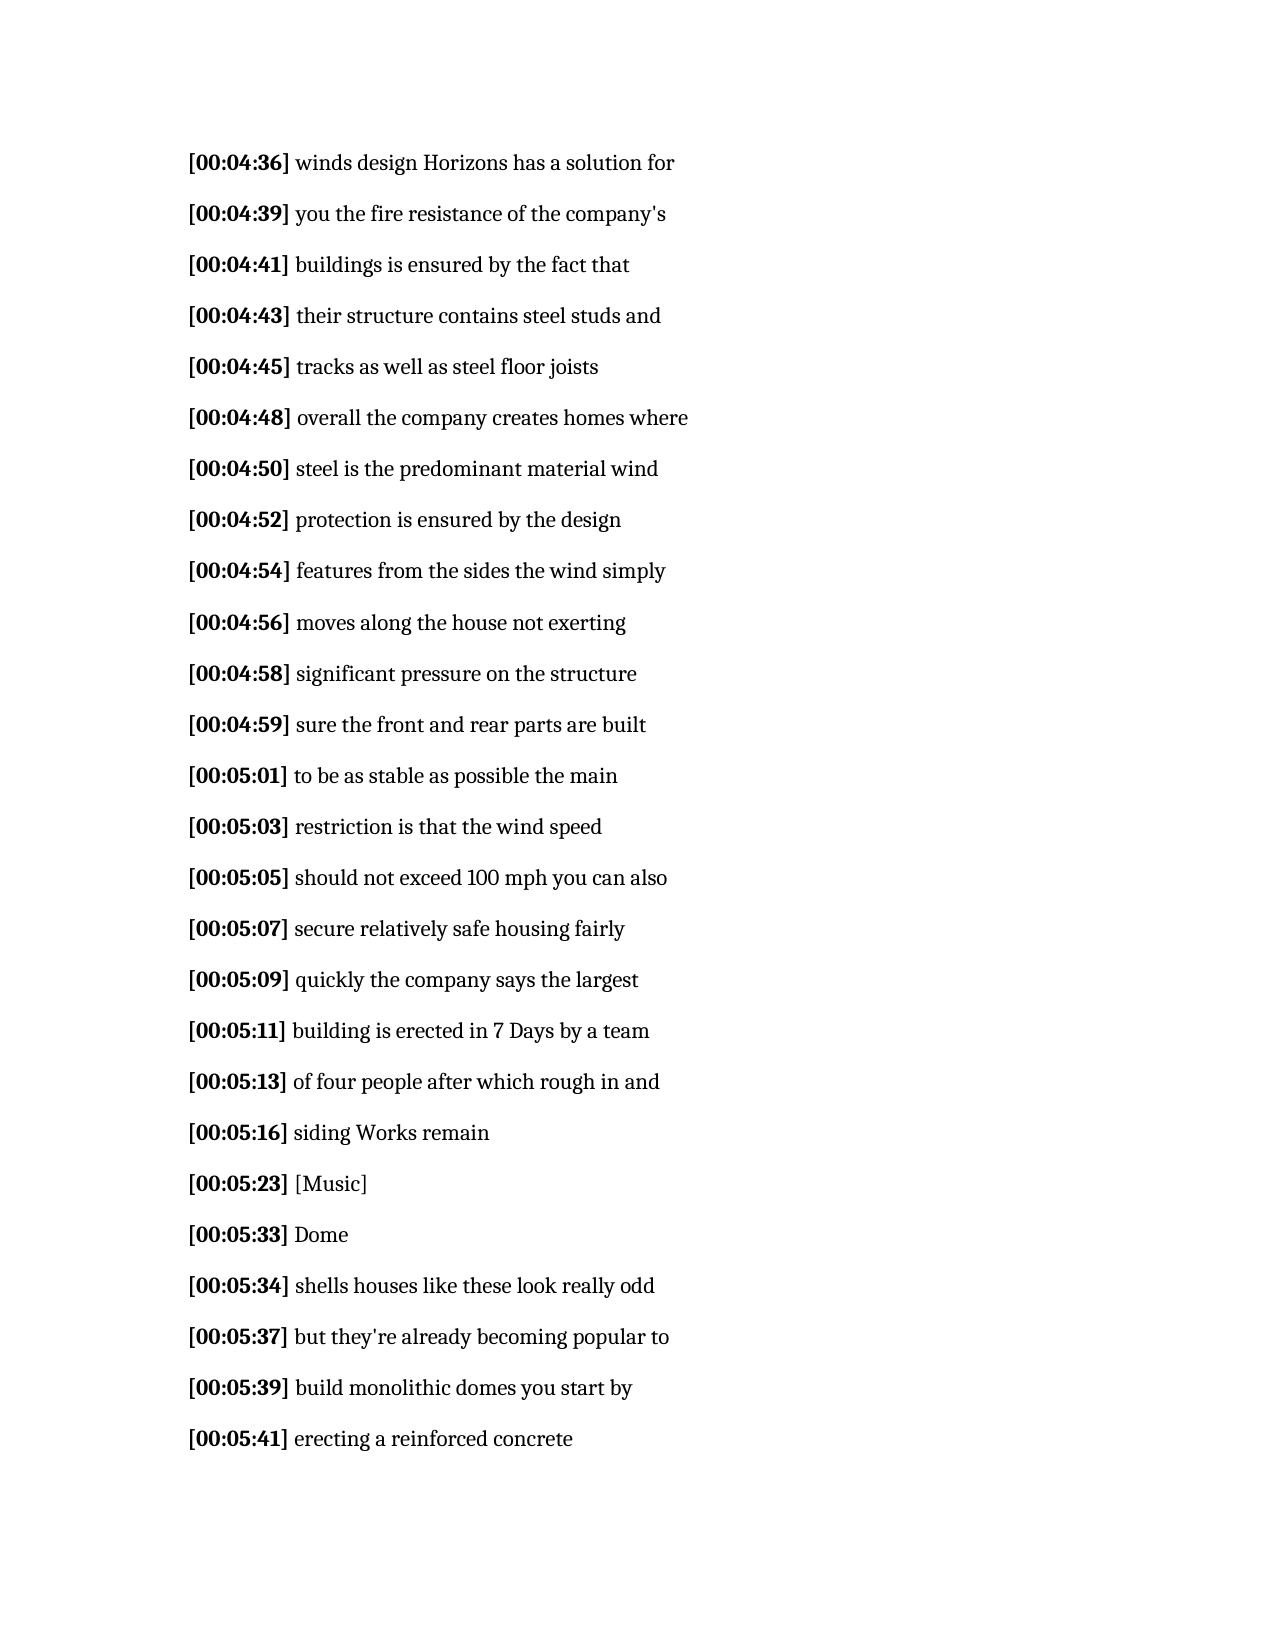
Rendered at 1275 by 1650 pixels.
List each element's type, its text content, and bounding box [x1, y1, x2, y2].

text [00:04:45] tracks as well as steel floor joists [187, 354, 1087, 381]
text [00:05:41] erecting a reinforced concrete [187, 1426, 1087, 1452]
text [00:04:41] buildings is ensured by the fact that [187, 252, 1087, 278]
text [00:05:34] shells houses like these look really odd [187, 1273, 1087, 1299]
text [00:05:13] of four people after which rough in and [187, 1069, 1087, 1095]
text [00:05:03] restriction is that the wind speed [187, 813, 1087, 840]
text [00:04:54] features from the sides the wind simply [187, 558, 1087, 585]
text [00:04:56] moves along the house not exerting [187, 609, 1087, 636]
text [00:04:39] you the fire resistance of the company's [187, 201, 1087, 227]
text [00:05:39] build monolithic domes you start by [187, 1375, 1087, 1401]
text [00:05:01] to be as stable as possible the main [187, 762, 1087, 789]
text [00:05:05] should not exceed 100 mph you can also [187, 864, 1087, 891]
text [00:05:11] building is erected in 7 Days by a team [187, 1018, 1087, 1044]
text [00:04:43] their structure contains steel studs and [187, 303, 1087, 329]
text [00:04:48] overall the company creates homes where [187, 405, 1087, 432]
text [00:04:50] steel is the predominant material wind [187, 456, 1087, 483]
text [00:05:37] but they're already becoming popular to [187, 1324, 1087, 1350]
text [00:05:16] siding Works remain [187, 1120, 1087, 1146]
text [00:04:52] protection is ensured by the design [187, 507, 1087, 534]
text [00:04:59] sure the front and rear parts are built [187, 711, 1087, 738]
text [00:04:58] significant pressure on the structure [187, 660, 1087, 687]
text [00:05:07] secure relatively safe housing fairly [187, 916, 1087, 942]
text [00:05:09] quickly the company says the largest [187, 967, 1087, 993]
text [00:05:33] Dome [187, 1222, 1087, 1248]
text [00:04:36] winds design Horizons has a solution for [187, 150, 1087, 176]
text [00:05:23] [Music] [187, 1171, 1087, 1197]
